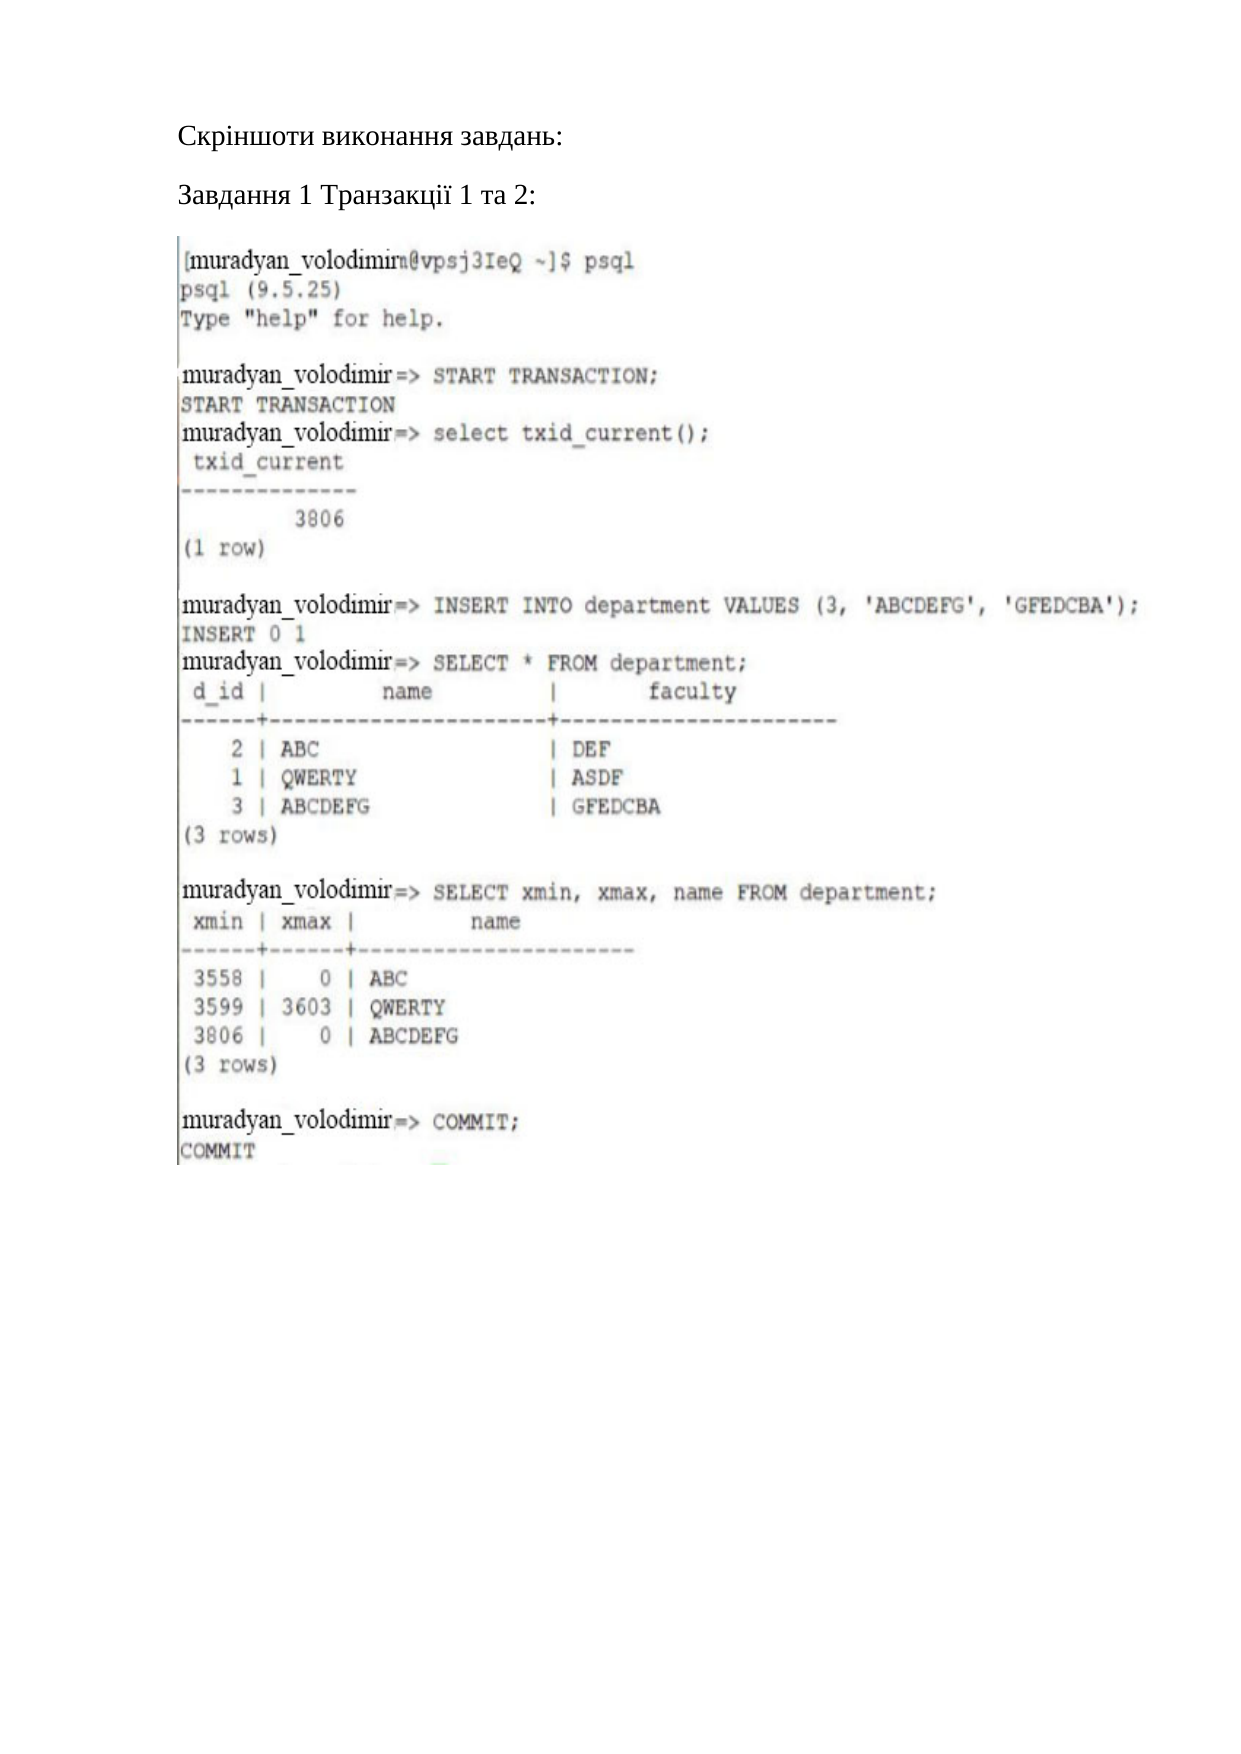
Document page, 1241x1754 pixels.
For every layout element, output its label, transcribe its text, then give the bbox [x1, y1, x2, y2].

text Скріншоти виконання завдань: [177, 118, 1152, 152]
picture [177, 236, 1153, 1165]
text Завдання 1 Транзакції 1 та 2: [177, 177, 1152, 211]
